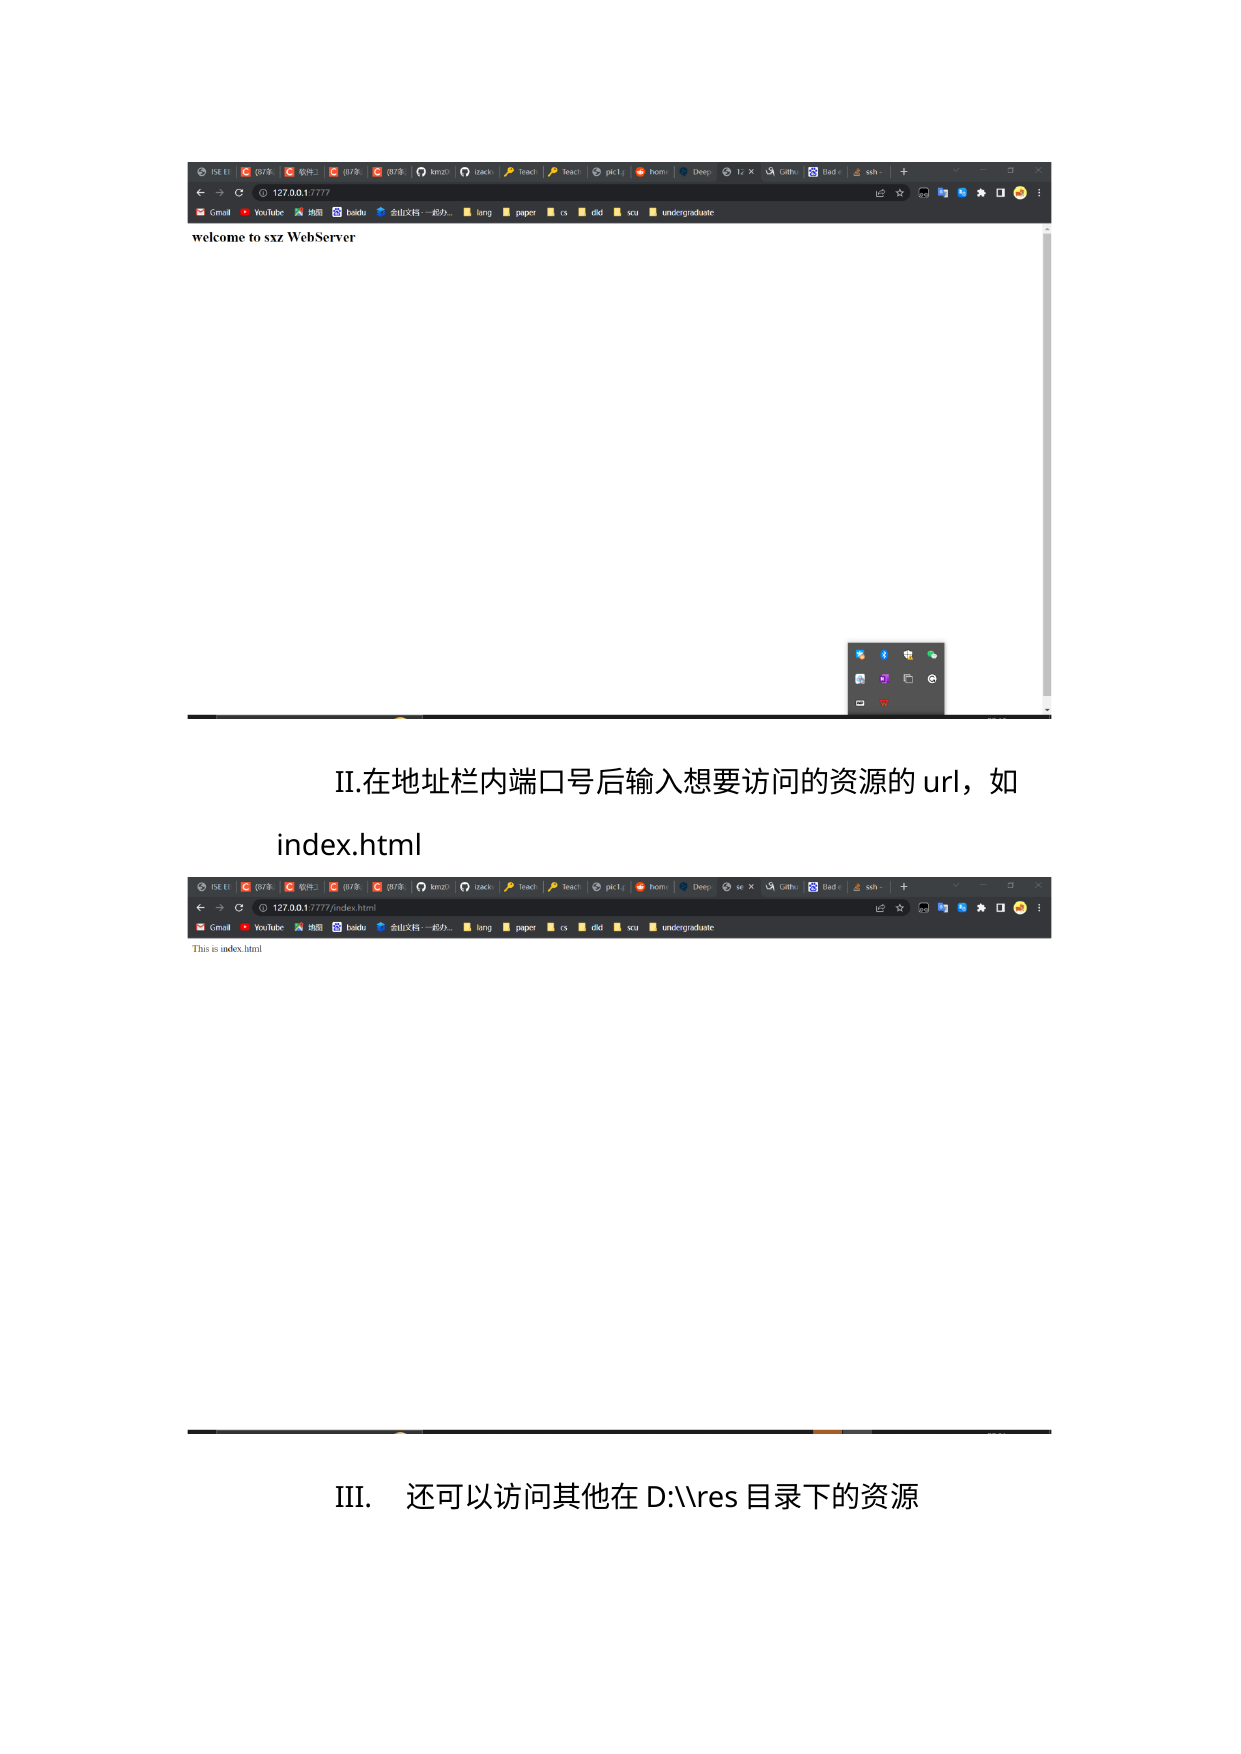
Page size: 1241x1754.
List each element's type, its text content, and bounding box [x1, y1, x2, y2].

list 在地址栏内端口号后输入想要访问的资源的url，如index.html [276, 747, 1053, 877]
picture [187, 162, 1052, 719]
picture [187, 877, 1052, 1434]
list 还可以访问其他在D:\\res目录下的资源 [276, 1462, 1053, 1527]
